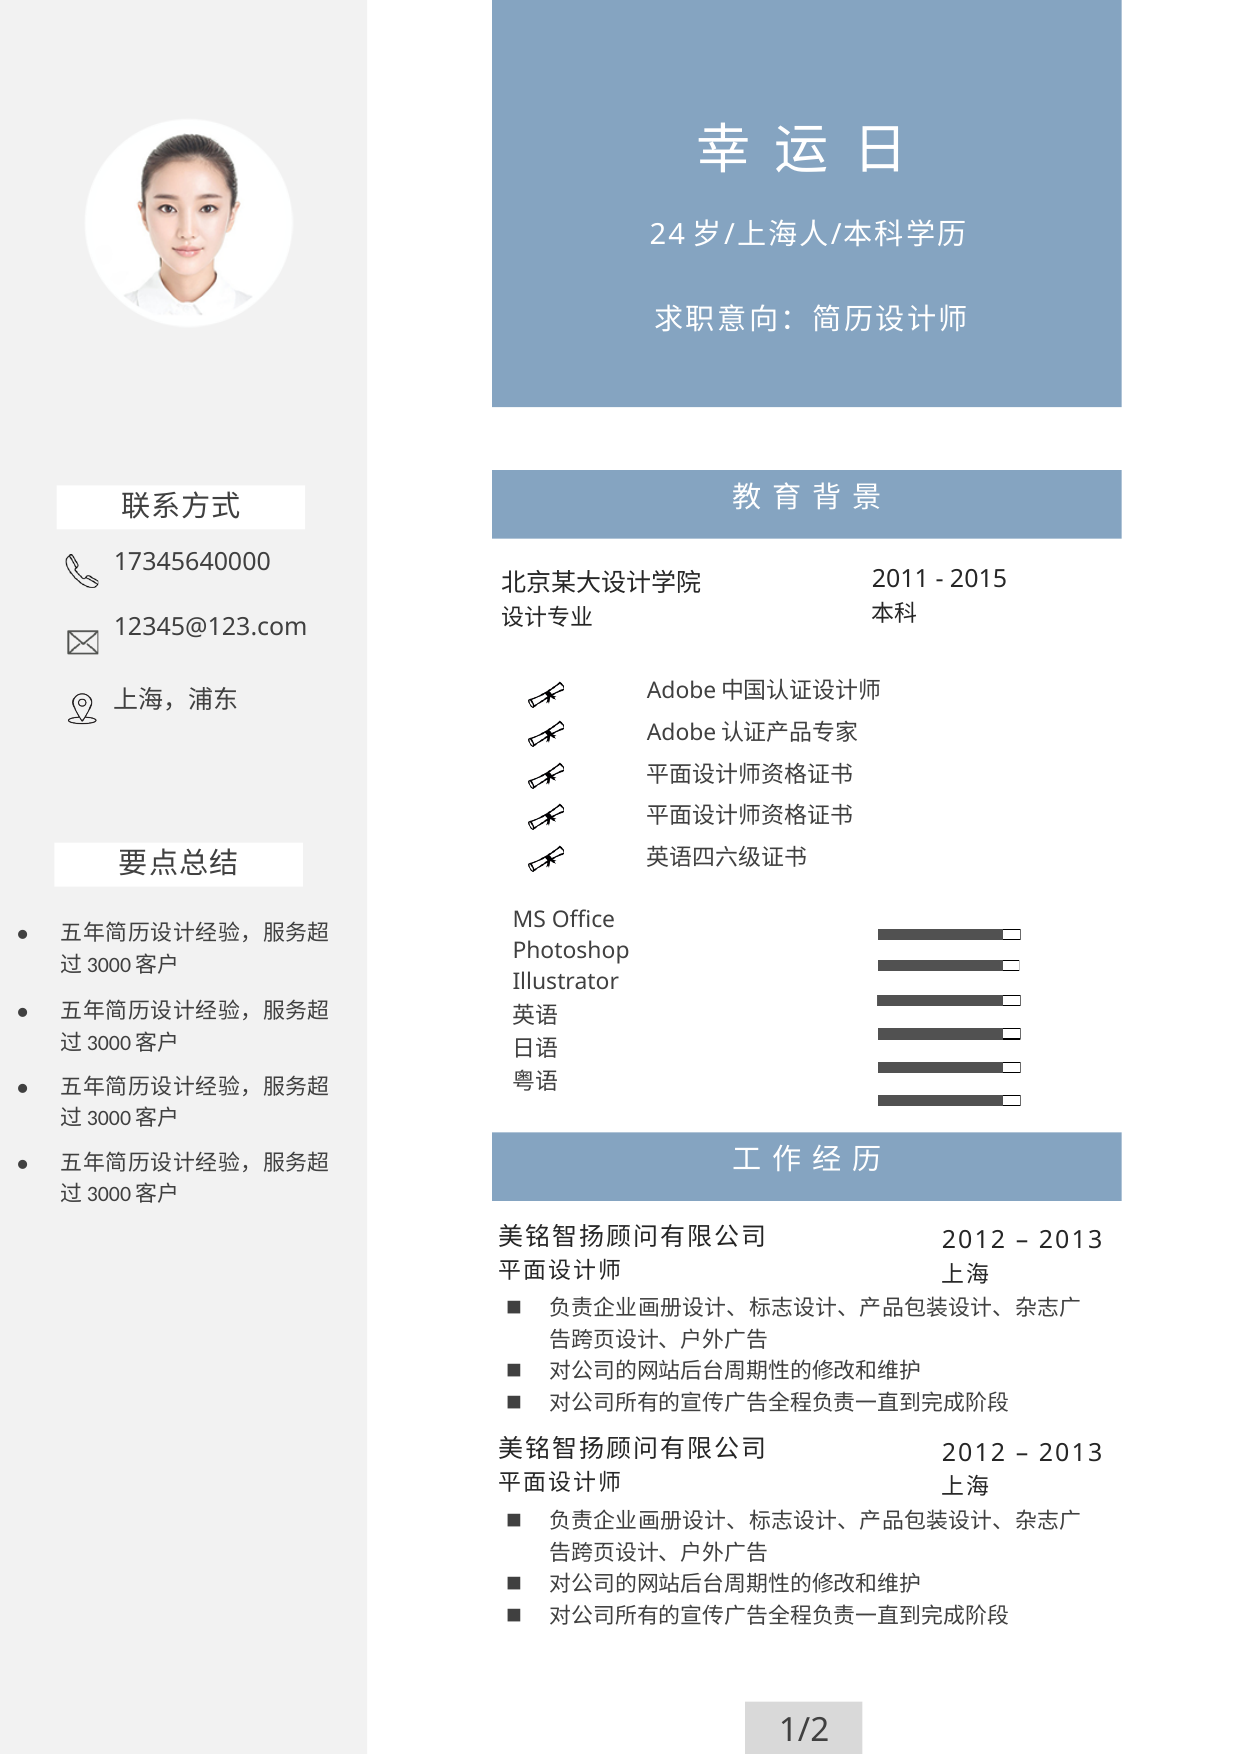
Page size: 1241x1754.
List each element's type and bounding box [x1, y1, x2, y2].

picture [528, 757, 564, 794]
picture [528, 715, 564, 752]
picture [75, 108, 304, 337]
picture [65, 692, 99, 725]
picture [65, 554, 99, 588]
picture [528, 840, 564, 877]
picture [528, 798, 564, 835]
picture [528, 676, 564, 713]
